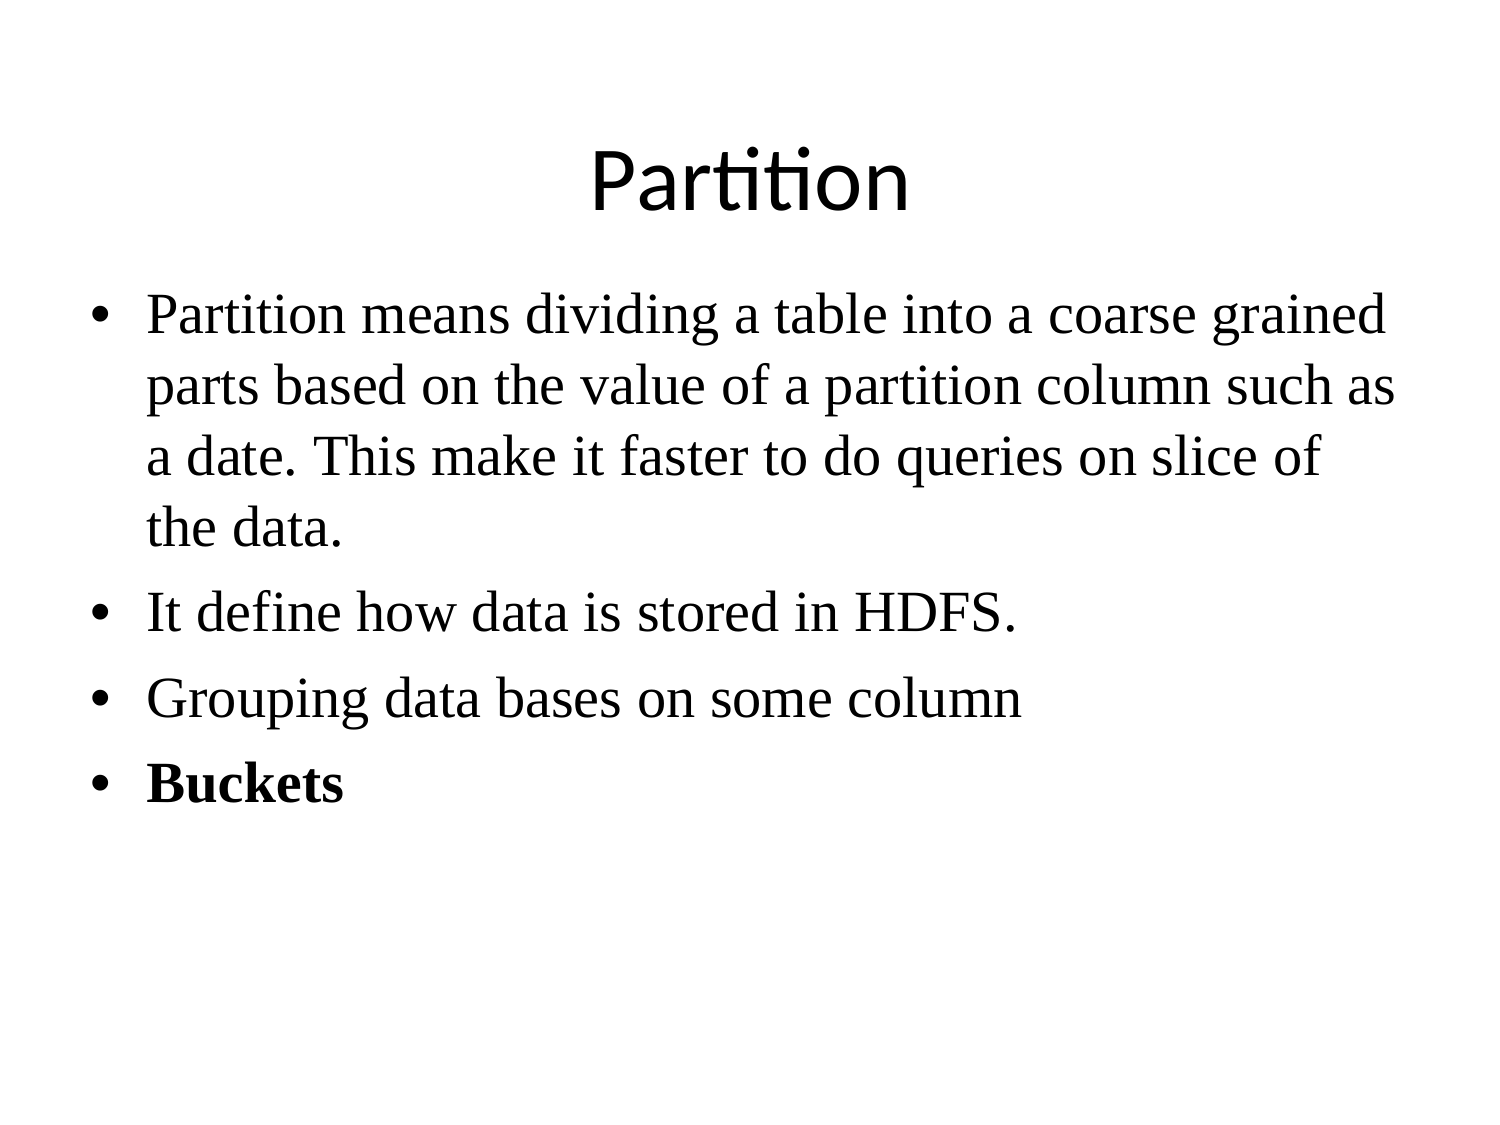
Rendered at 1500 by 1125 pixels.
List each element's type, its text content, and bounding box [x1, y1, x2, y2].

list It define how data is stored in HDFS. [90, 577, 1405, 644]
list Grouping data bases on some column [90, 663, 1405, 730]
list Partition means dividing a table into a coarse grained parts based on the value of a partition column such as a date. This make it faster to do queries on slice of the data. [90, 278, 1405, 559]
text Partition [95, 122, 1405, 234]
list Buckets [90, 748, 1405, 815]
